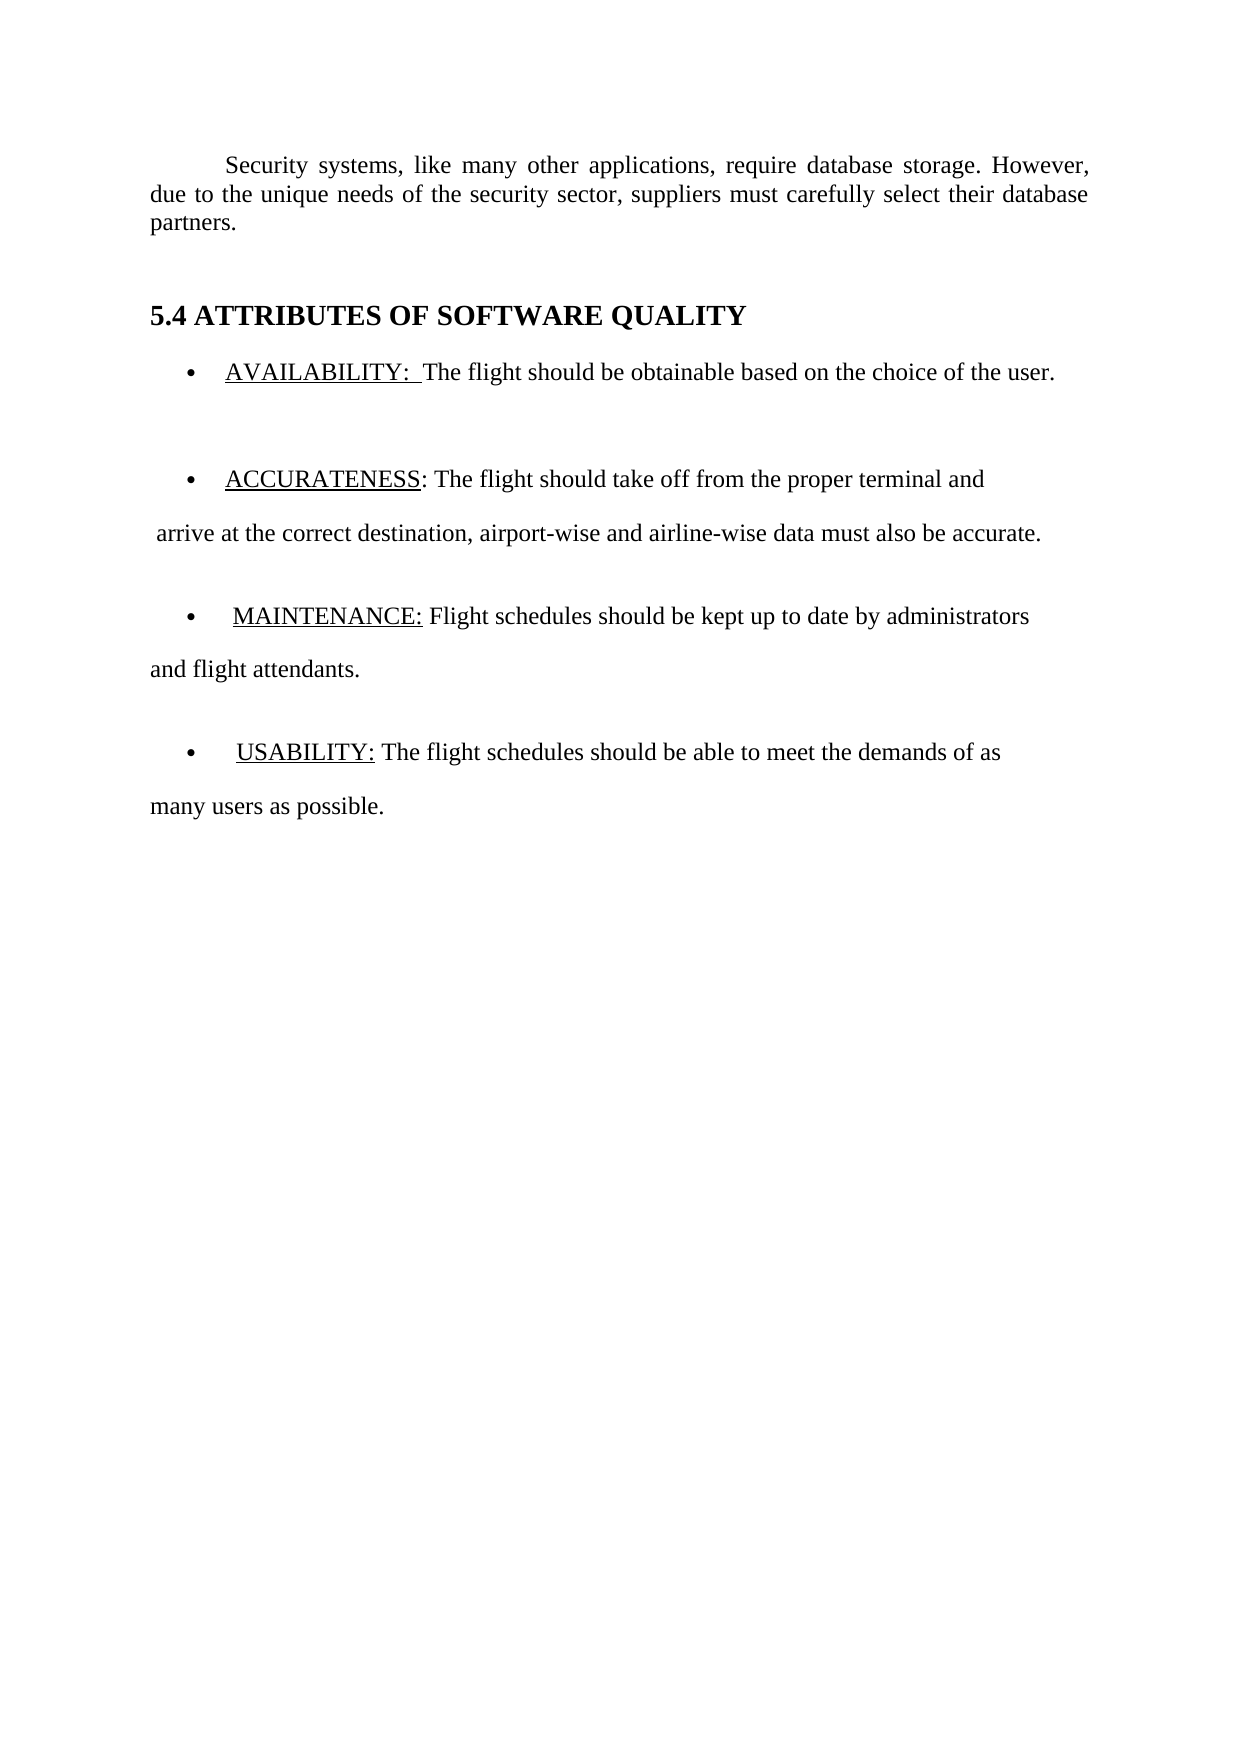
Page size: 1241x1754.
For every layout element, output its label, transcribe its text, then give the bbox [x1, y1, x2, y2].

text and flight attendants. [150, 654, 1090, 683]
list ACCURATENESS: The flight should take off from the proper terminal and [187, 464, 1090, 493]
text many users as possible. [150, 791, 1090, 819]
text arrive at the correct destination, airport-wise and airline-wise data must also be accurate. [150, 518, 1090, 547]
list MAINTENANCE: Flight schedules should be kept up to date by administrators [187, 601, 1090, 629]
list AVAILABILITY: The flight should be obtainable based on the choice of the user. [187, 357, 1090, 386]
text 5.4 ATTRIBUTES OF SOFTWARE QUALITY [150, 298, 1090, 332]
text Security systems, like many other applications, require database storage. However, due to the unique needs of the security sector, suppliers must carefully select their database partners. [150, 150, 1090, 236]
list USABILITY: The flight schedules should be able to meet the demands of as [187, 737, 1090, 766]
